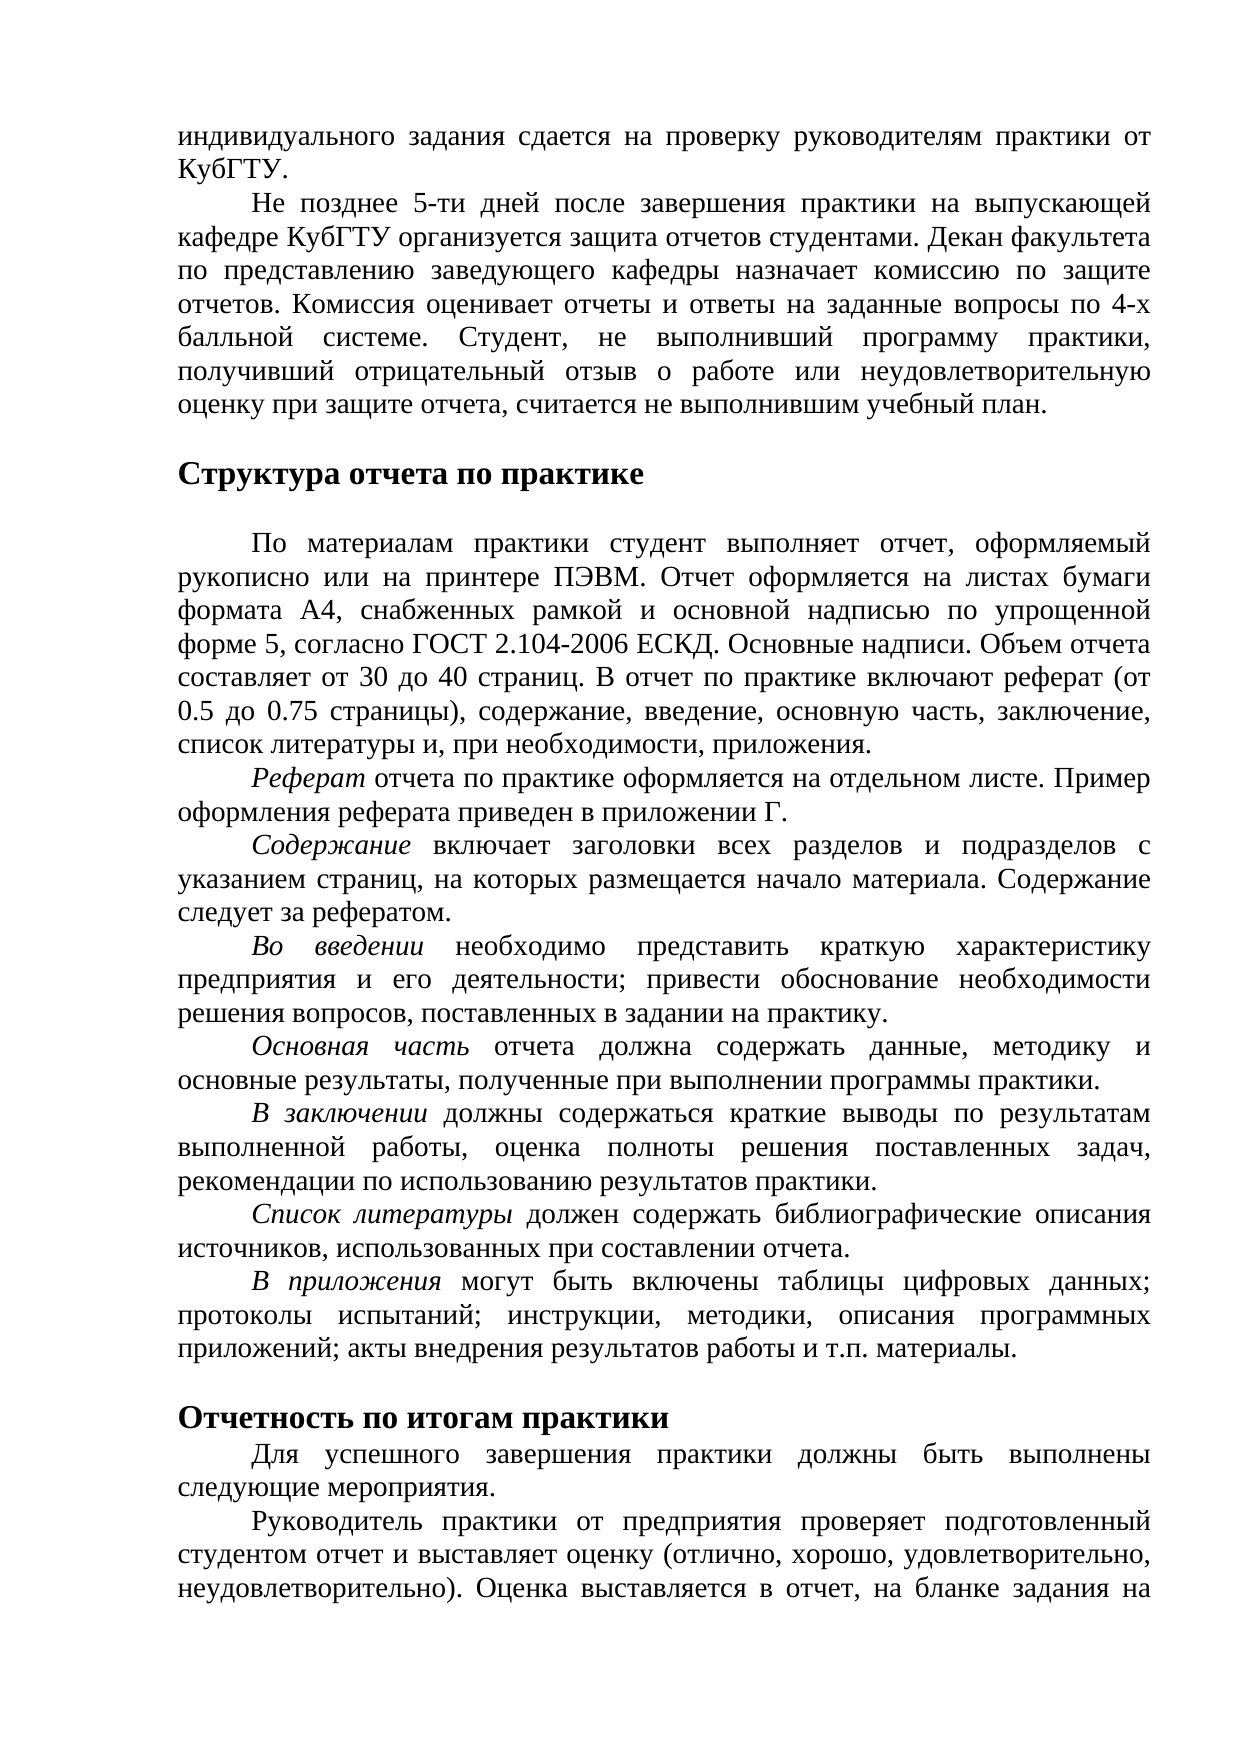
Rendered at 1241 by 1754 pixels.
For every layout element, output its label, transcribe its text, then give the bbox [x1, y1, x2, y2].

text Основная часть отчета должна содержать данные, методику и основные результаты, полученные при выполнении программы практики. [177, 1028, 1152, 1096]
subtitle Отчетность по итогам практики [177, 1397, 1152, 1436]
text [177, 118, 1152, 185]
text По материалам практики студент выполняет отчет, оформляемый рукописно или на принтере ПЭВМ. Отчет оформляется на листах бумаги формата А4, снабженных рамкой и основной надписью по упрощенной форме 5, согласно ГОСТ 2.104-2006 ЕСКД. Основные надписи. Объем отчета составляет от 30 до 40 страниц. В отчет по практике включают реферат (от 0.5 до 0.75 страницы), содержание, введение, основную часть, заключение, список литературы и, при необходимости, приложения. [177, 525, 1152, 760]
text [177, 1503, 1152, 1603]
text Для успешного завершения практики должны быть выполнены следующие мероприятия. [177, 1436, 1152, 1503]
text В приложения могут быть включены таблицы цифровых данных; протоколы испытаний; инструкции, методики, описания программных приложений; акты внедрения результатов работы и т.п. материалы. [177, 1263, 1152, 1364]
text Реферат отчета по практике оформляется на отдельном листе. Пример оформления реферата приведен в приложении Г. [177, 760, 1152, 827]
text Не позднее 5-ти дней после завершения практики на выпускающей кафедре КубГТУ организуется защита отчетов студентами. Декан факультета по представлению заведующего кафедры назначает комиссию по защите отчетов. Комиссия оценивает отчеты и ответы на заданные вопросы по 4-х балльной системе. Студент, не выполнивший программу практики, получивший отрицательный отзыв о работе или неудовлетворительную оценку при защите отчета, считается не выполнившим учебный план. [177, 185, 1152, 420]
subtitle Структура отчета по практике [177, 453, 1152, 492]
text Во введении необходимо представить краткую характеристику предприятия и его деятельности; привести обоснование необходимости решения вопросов, поставленных в задании на практику. [177, 928, 1152, 1028]
text В заключении должны содержаться краткие выводы по результатам выполненной работы, оценка полноты решения поставленных задач, рекомендации по использованию результатов практики. [177, 1096, 1152, 1196]
text Содержание включает заголовки всех разделов и подразделов с указанием страниц, на которых размещается начало материала. Содержание следует за рефератом. [177, 827, 1152, 928]
text Список литературы должен содержать библиографические описания источников, использованных при составлении отчета. [177, 1196, 1152, 1263]
